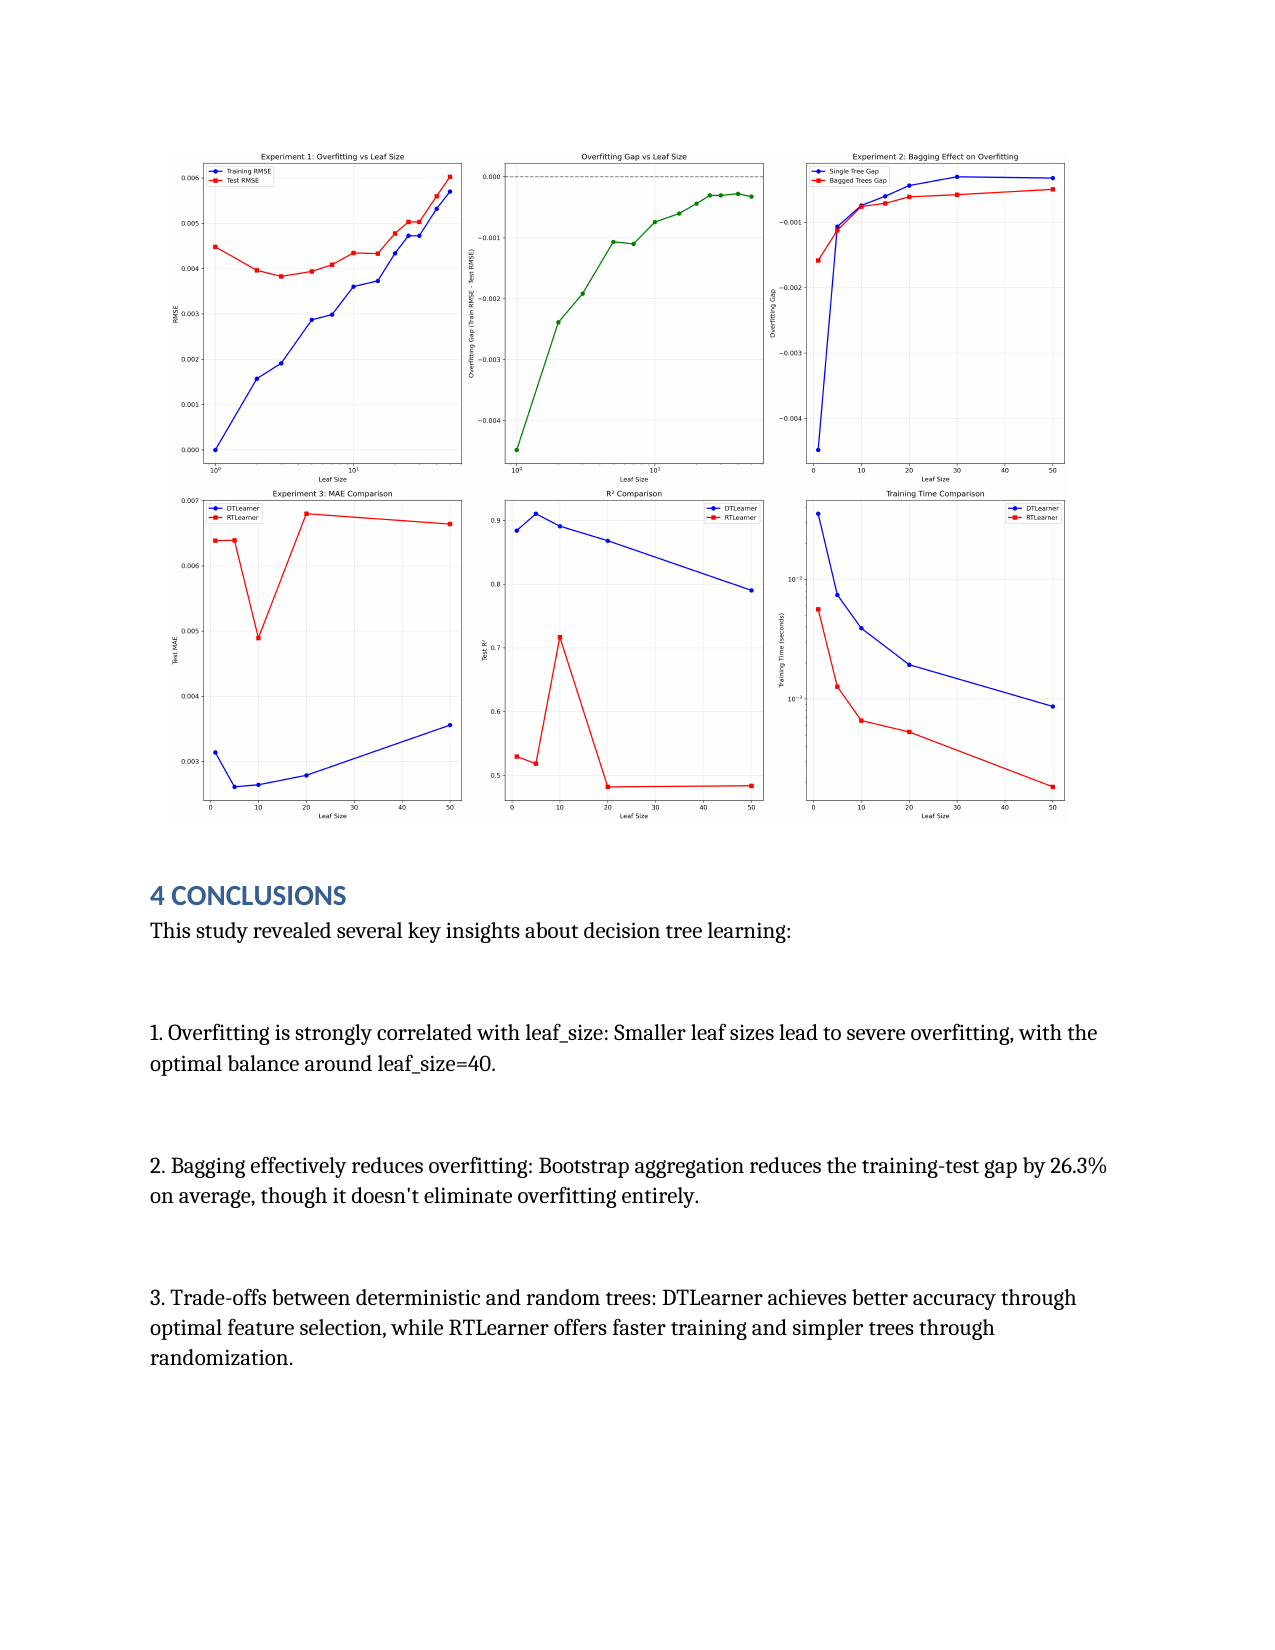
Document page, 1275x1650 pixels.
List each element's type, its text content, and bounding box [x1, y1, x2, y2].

text This study revealed several key insights about decision tree learning: [150, 918, 1125, 944]
picture [168, 150, 1069, 824]
text 1. Overfitting is strongly correlated with leaf_size: Smaller leaf sizes lead to severe overfitting, with the optimal balance around leaf_size=40. [150, 1020, 1125, 1077]
text 2. Bagging effectively reduces overfitting: Bootstrap aggregation reduces the training-test gap by 26.3% on average, though it doesn't eliminate overfitting entirely. [150, 1152, 1125, 1209]
text 3. Trade-offs between deterministic and random trees: DTLearner achieves better accuracy through optimal feature selection, while RTLearner offers faster training and simpler trees through randomization. [150, 1285, 1125, 1372]
subtitle 4 CONCLUSIONS [150, 877, 1125, 913]
